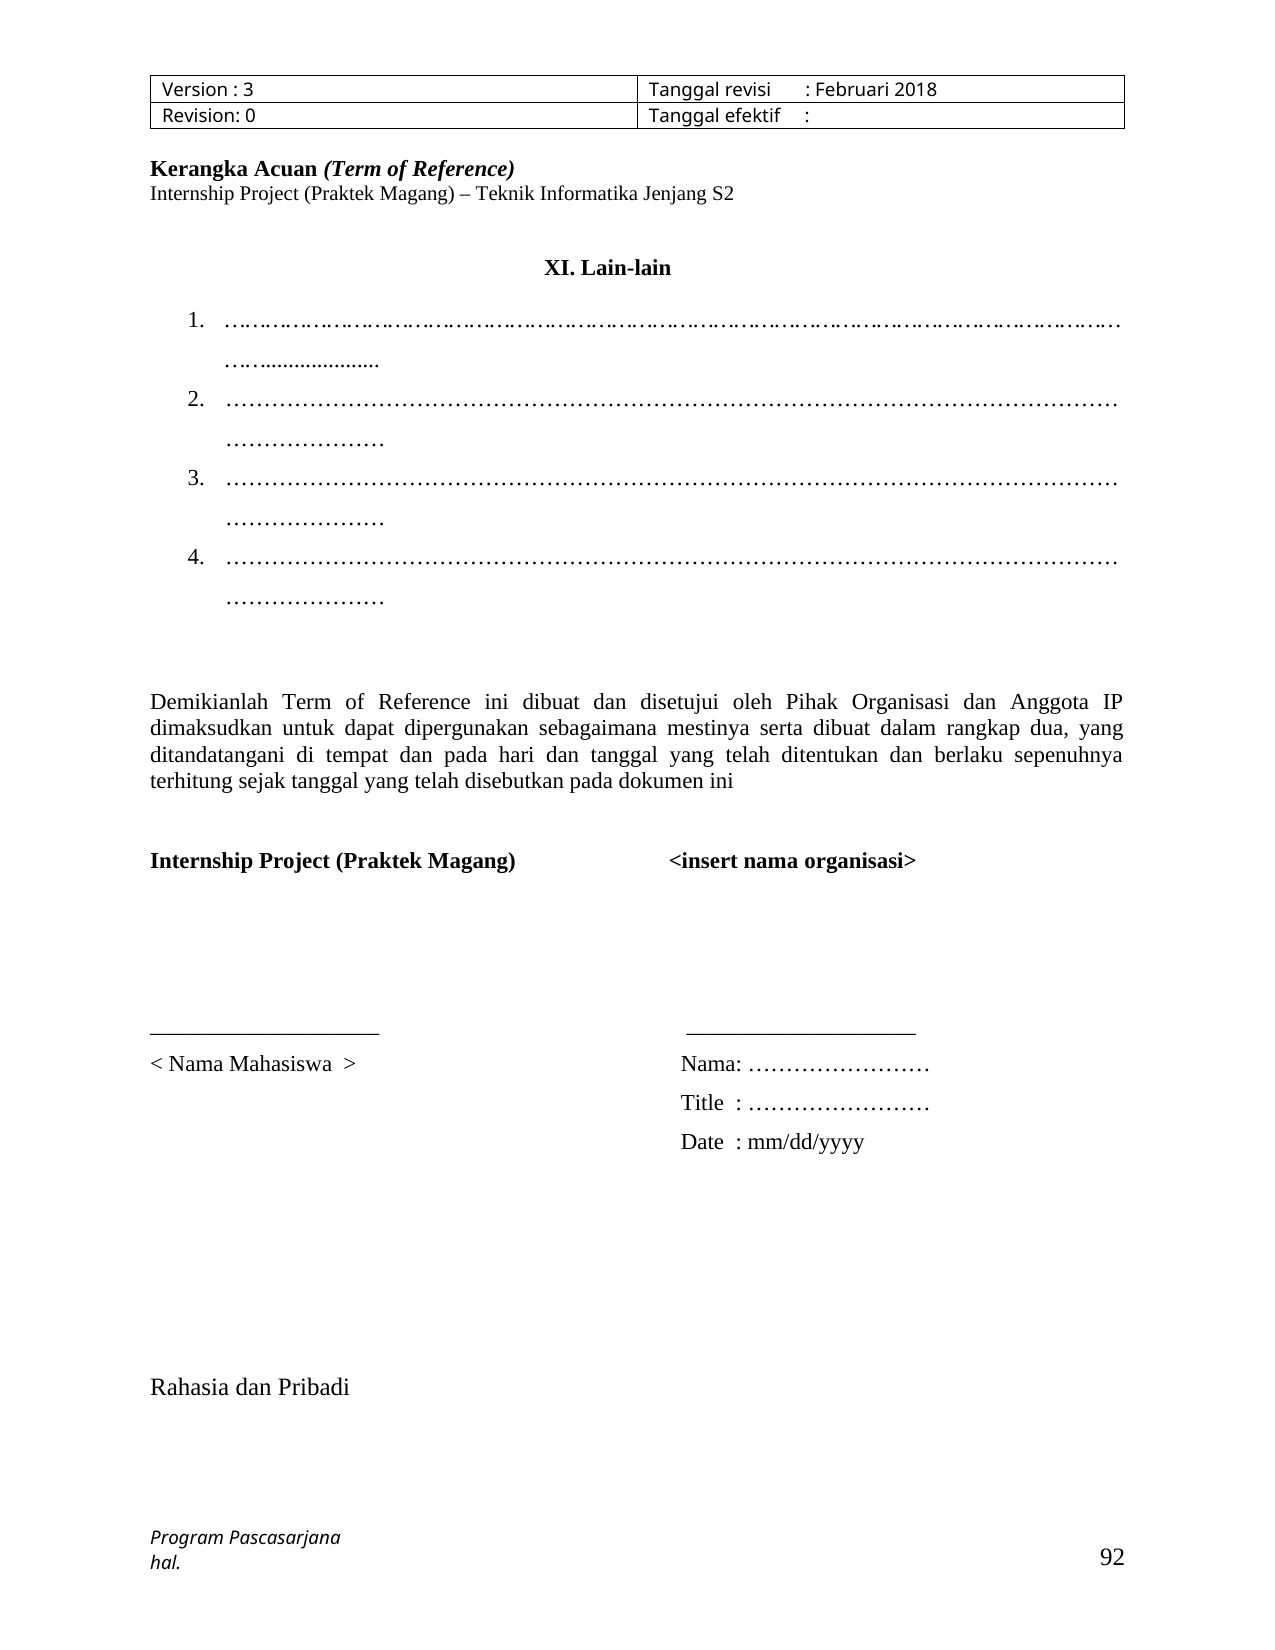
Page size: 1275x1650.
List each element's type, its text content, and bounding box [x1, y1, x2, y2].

text Kerangka Acuan (Term of Reference) [150, 155, 1125, 181]
list ………………………………………………………………………………………………………………………….................... [187, 306, 1125, 372]
subtitle XI. Lain-lain [150, 243, 1065, 280]
text Date : mm/dd/yyyy [150, 1128, 1125, 1154]
text ____________________ ____________________ [150, 1011, 1125, 1038]
text < Nama Mahasiswa > Nama: …………………… [150, 1050, 1125, 1076]
list ………………………………………………………………………………………………………………………… [187, 385, 1125, 451]
list ………………………………………………………………………………………………………………………… [187, 464, 1125, 530]
text Rahasia dan Pribadi [150, 1372, 1125, 1401]
list ………………………………………………………………………………………………………………………… [187, 543, 1125, 609]
text Title : …………………… [150, 1089, 1125, 1115]
text Internship Project (Praktek Magang) <insert nama organisasi> [150, 847, 1125, 874]
text Internship Project (Praktek Magang) – Teknik Informatika Jenjang S2 [150, 181, 1125, 205]
text Demikianlah Term of Reference ini dibuat dan disetujui oleh Pihak Organisasi dan Anggota IP dimaksudkan untuk dapat dipergunakan sebagaimana mestinya serta dibuat dalam rangkap dua, yang ditandatangani di tempat dan pada hari dan tanggal yang telah ditentukan dan berlaku sepenuhnya terhitung sejak tanggal yang telah disebutkan pada dokumen ini [150, 688, 1125, 793]
